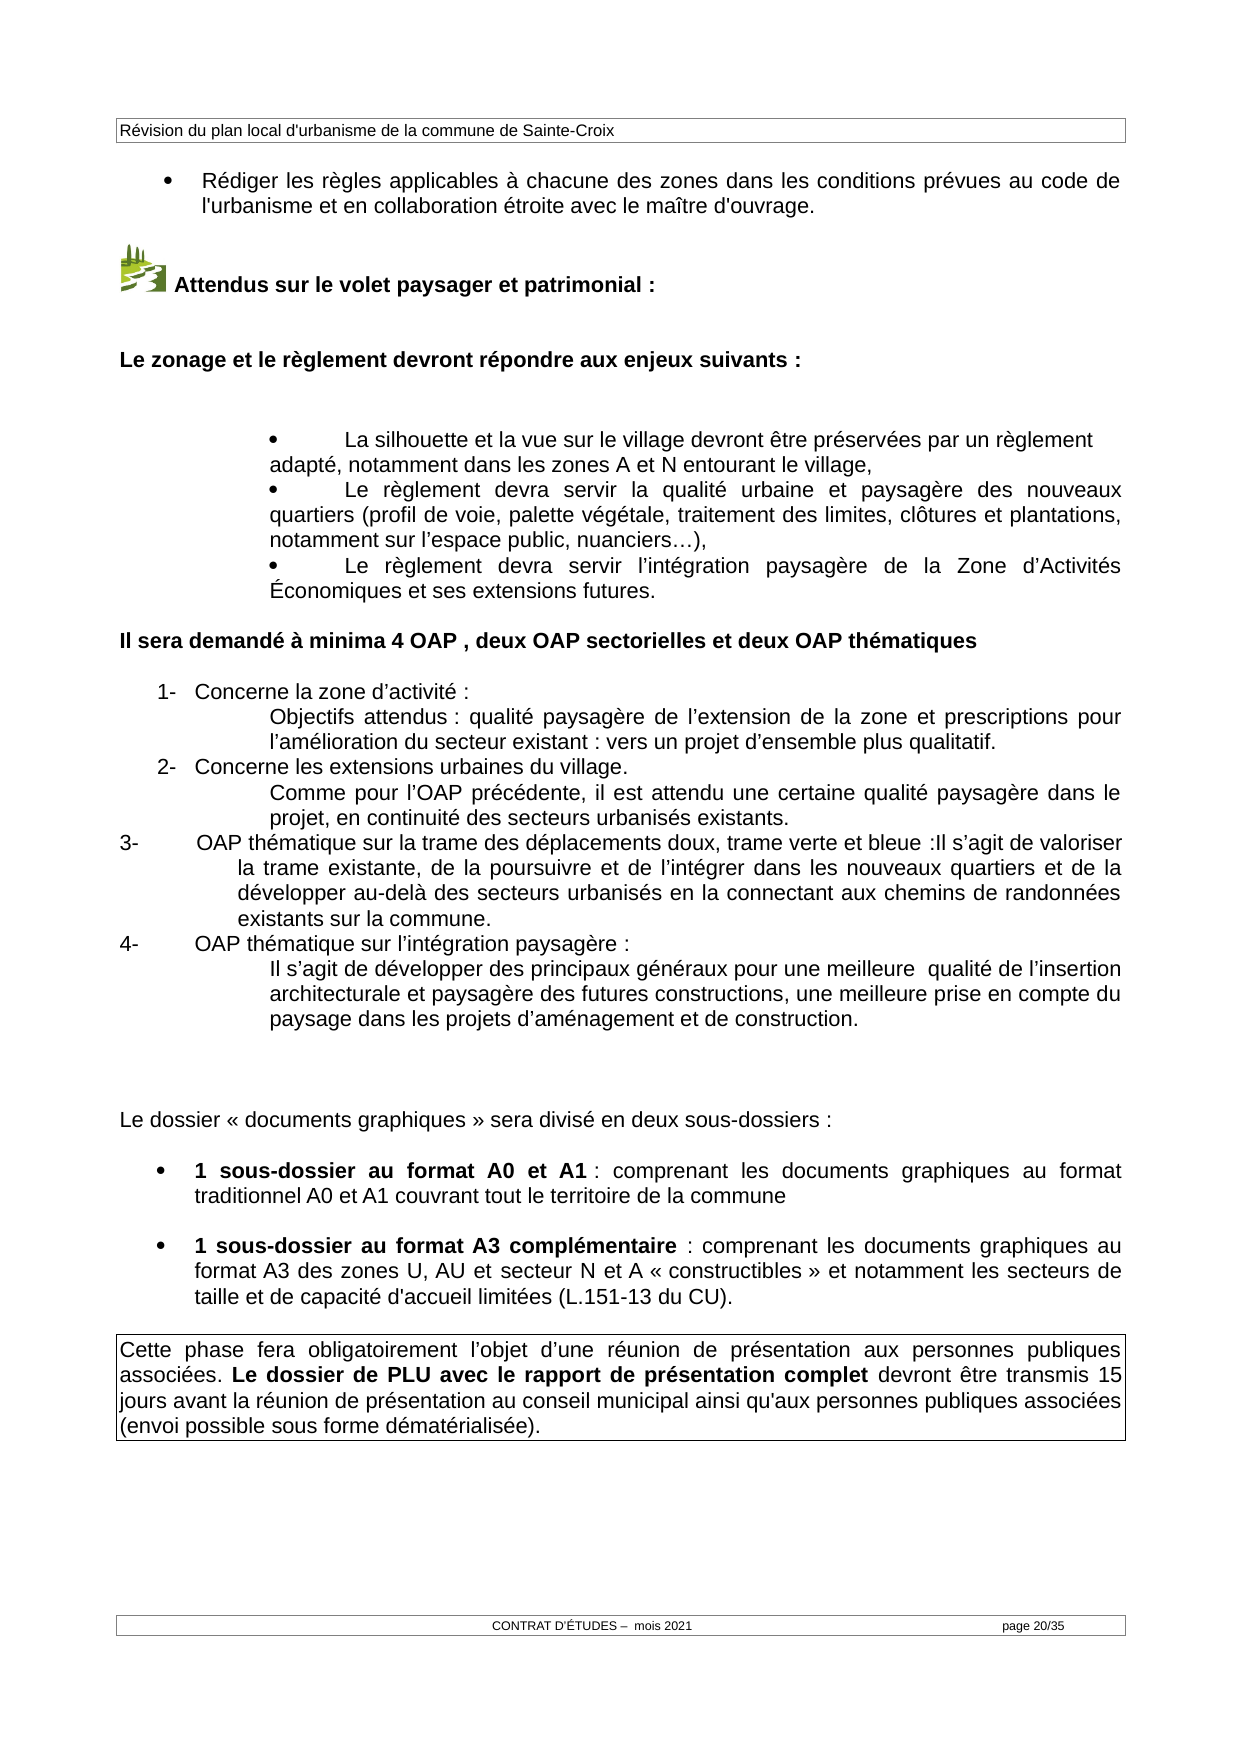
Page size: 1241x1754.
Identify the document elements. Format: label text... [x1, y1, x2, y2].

list OAP thématique sur l’intégration paysagère : [119, 931, 1123, 956]
text Le dossier « documents graphiques » sera divisé en deux sous-dossiers : [119, 1107, 1123, 1132]
list Le règlement devra servir l’intégration paysagère de la Zone d’Activités Économiques et ses extensions futures. [269, 553, 1123, 603]
text Cette phase fera obligatoirement l’objet d’une réunion de présentation aux personnes publiques associées. Le dossier de PLU avec le rapport de présentation complet devront être transmis 15 jours avant la réunion de présentation au conseil municipal ainsi qu'aux personnes publiques associées (envoi possible sous forme dématérialisée). [117, 1335, 1125, 1440]
text Le zonage et le règlement devront répondre aux enjeux suivants : [119, 347, 1123, 373]
list OAP thématique sur la trame des déplacements doux, trame verte et bleue :Il s’agit de valoriser la trame existante, de la poursuivre et de l’intégrer dans les nouveaux quartiers et de la développer au-delà des secteurs urbanisés en la connectant aux chemins de randonnées existants sur la commune. [119, 830, 1123, 931]
list 1 sous-dossier au format A0 et A1 : comprenant les documents graphiques au format traditionnel A0 et A1 couvrant tout le territoire de la commune [157, 1158, 1123, 1208]
list Le règlement devra servir la qualité urbaine et paysagère des nouveaux quartiers (profil de voie, palette végétale, traitement des limites, clôtures et plantations, notamment sur l’espace public, nuanciers…), [269, 477, 1123, 553]
list La silhouette et la vue sur le village devront être préservées par un règlement adapté, notamment dans les zones A et N entourant le village, [269, 427, 1123, 477]
list Il s’agit de développer des principaux généraux pour une meilleure qualité de l’insertion architecturale et paysagère des futures constructions, une meilleure prise en compte du paysage dans les projets d’aménagement et de construction. [269, 956, 1123, 1032]
picture [119, 243, 168, 293]
list Concerne les extensions urbaines du village. [157, 754, 1123, 779]
list 1 sous-dossier au format A3 complémentaire : comprenant les documents graphiques au format A3 des zones U, AU et secteur N et A « constructibles » et notamment les secteurs de taille et de capacité d'accueil limitées (L.151-13 du CU). [157, 1233, 1123, 1309]
list Objectifs attendus : qualité paysagère de l’extension de la zone et prescriptions pour l’amélioration du secteur existant : vers un projet d’ensemble plus qualitatif. [269, 704, 1123, 754]
list Comme pour l’OAP précédente, il est attendu une certaine qualité paysagère dans le projet, en continuité des secteurs urbanisés existants. [269, 779, 1123, 830]
list Concerne la zone d’activité : [157, 679, 1123, 704]
text Attendus sur le volet paysager et patrimonial : [119, 244, 1123, 297]
text Il sera demandé à minima 4 OAP , deux OAP sectorielles et deux OAP thématiques [119, 628, 1123, 653]
list Rédiger les règles applicables à chacune des zones dans les conditions prévues au code de l'urbanisme et en collaboration étroite avec le maître d'ouvrage. [164, 168, 1123, 219]
